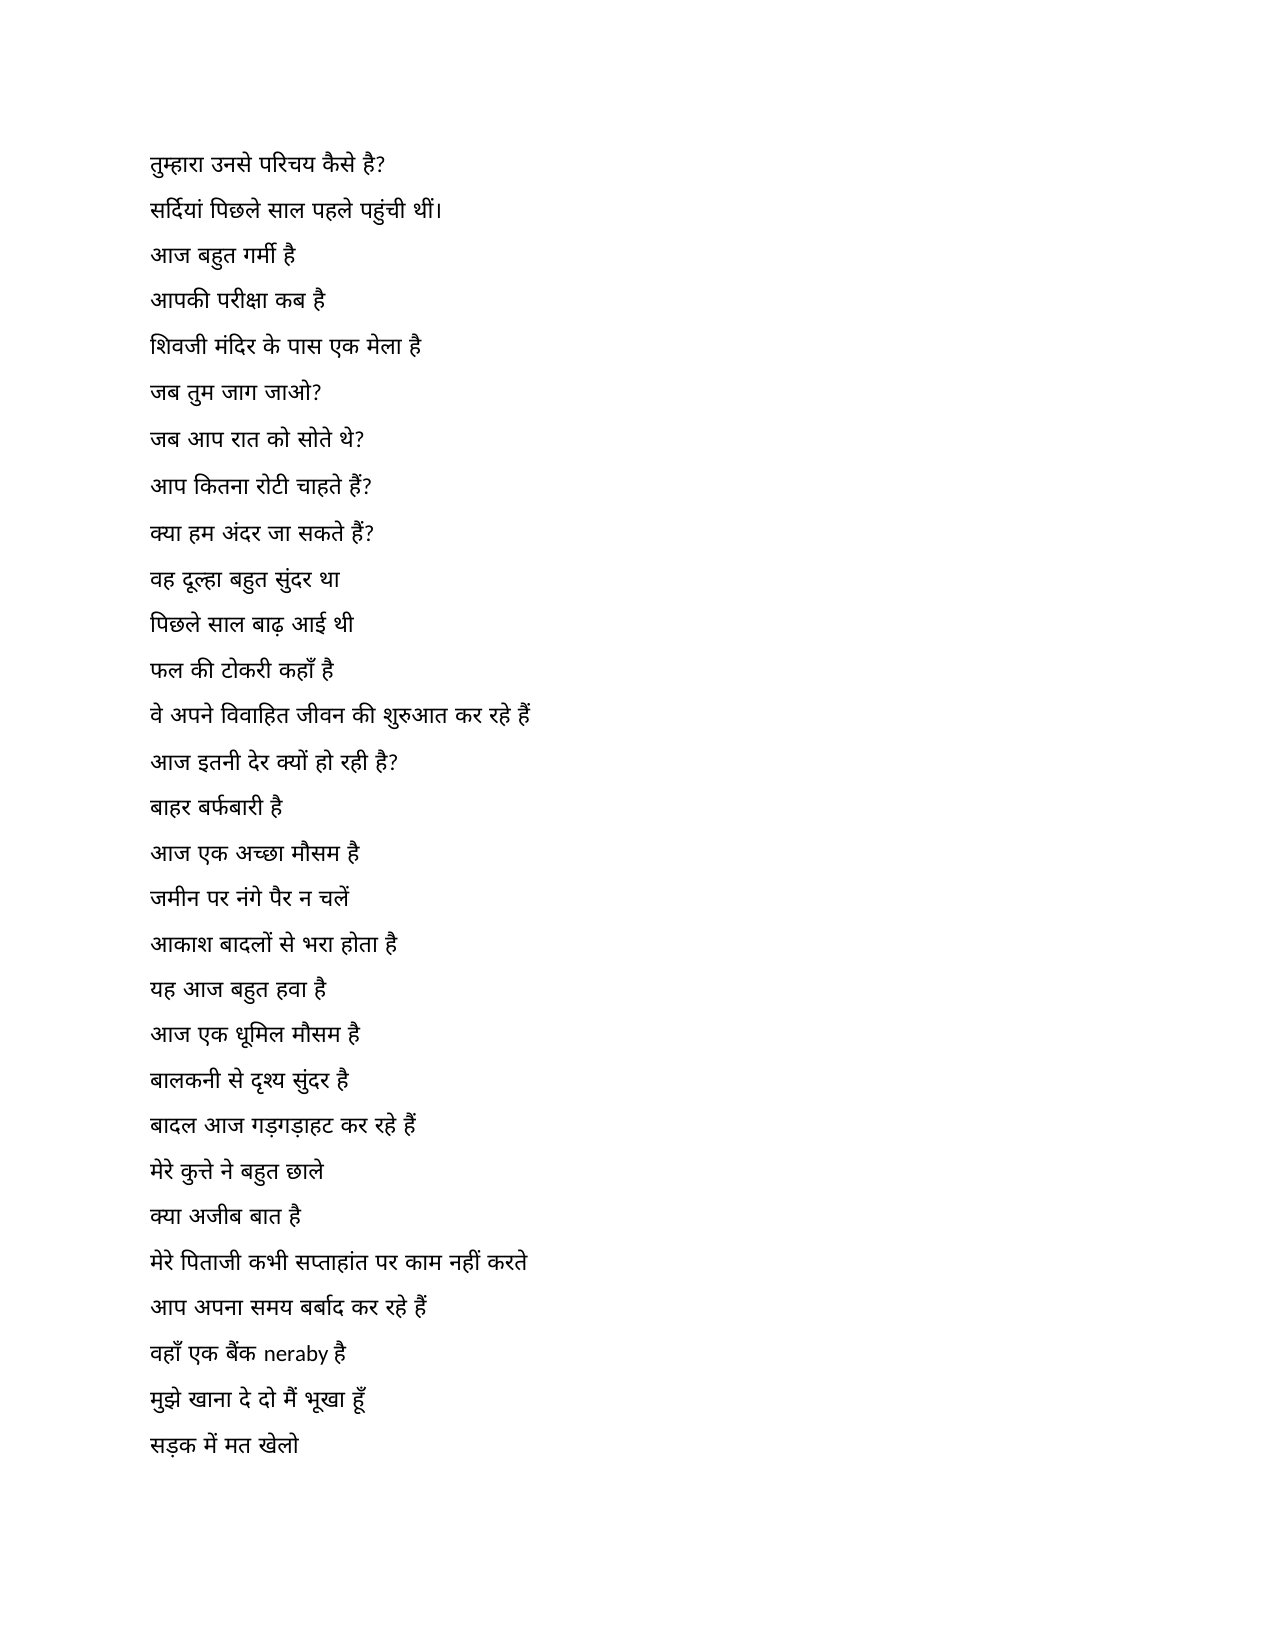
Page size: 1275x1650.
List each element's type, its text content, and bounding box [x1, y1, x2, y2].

text बादल आज गड़गड़ाहट कर रहे हैं [150, 1112, 1125, 1139]
text आज एक धूमिल मौसम है [150, 1022, 252, 1048]
text तुम्हारा उनसे परिचय कैसे है? [150, 150, 1125, 178]
text आज बहुत गर्मी है [150, 242, 1125, 269]
text पिछले साल बाढ़ आई थी [150, 611, 1125, 638]
text आप अपना समय बर्बाद कर रहे हैं [150, 1294, 1125, 1321]
text शिवजी मंदिर के पास एक मेला है [150, 333, 1125, 360]
text जब आप रात को सोते थे? [150, 425, 1125, 453]
text वहाँ एक बैंक neraby है [150, 1339, 1125, 1368]
text आकाश बादलों से भरा होता है [150, 931, 1125, 957]
text आपकी परीक्षा कब है [150, 288, 1125, 314]
text यह आज बहुत हवा है [150, 976, 1125, 1003]
text मुझे खाना दे दो मैं भूखा हूँ [162, 1386, 1125, 1413]
text बालकनी से दृश्य सुंदर है [150, 1067, 1125, 1094]
text जब तुम जाग जाओ? [150, 378, 1125, 407]
text क्या अजीब बात है [150, 1203, 1125, 1230]
text आज इतनी देर क्यों हो रही है? [150, 748, 1125, 776]
text सड़क में मत खेलो [150, 1432, 1125, 1458]
text फल की टोकरी कहाँ है [150, 657, 1125, 683]
text मेरे कुत्ते ने बहुत छाले [190, 1158, 1125, 1184]
text सर्दियां पिछले साल पहले पहुंची थीं। [150, 197, 397, 223]
text वे अपने विवाहित जीवन की शुरुआत कर रहे हैं [150, 702, 1125, 729]
text जमीन पर नंगे पैर न चलें [150, 885, 1125, 912]
text आज एक धूमिल मौसम है [243, 1022, 1125, 1048]
text आज एक अच्छा मौसम है [150, 840, 1125, 867]
text वह दूल्हा बहुत सुंदर था [150, 566, 1125, 593]
text आप कितना रोटी चाहते हैं? [150, 472, 1125, 500]
text बाहर बर्फबारी है [150, 794, 1125, 821]
text मेरे पिताजी कभी सप्ताहांत पर काम नहीं करते [150, 1249, 1125, 1275]
text क्या हम अंदर जा सकते हैं? [150, 519, 1125, 547]
text सर्दियां पिछले साल पहले पहुंची थीं। [375, 197, 1125, 223]
text मेरे कुत्ते ने बहुत छाले [150, 1158, 209, 1184]
